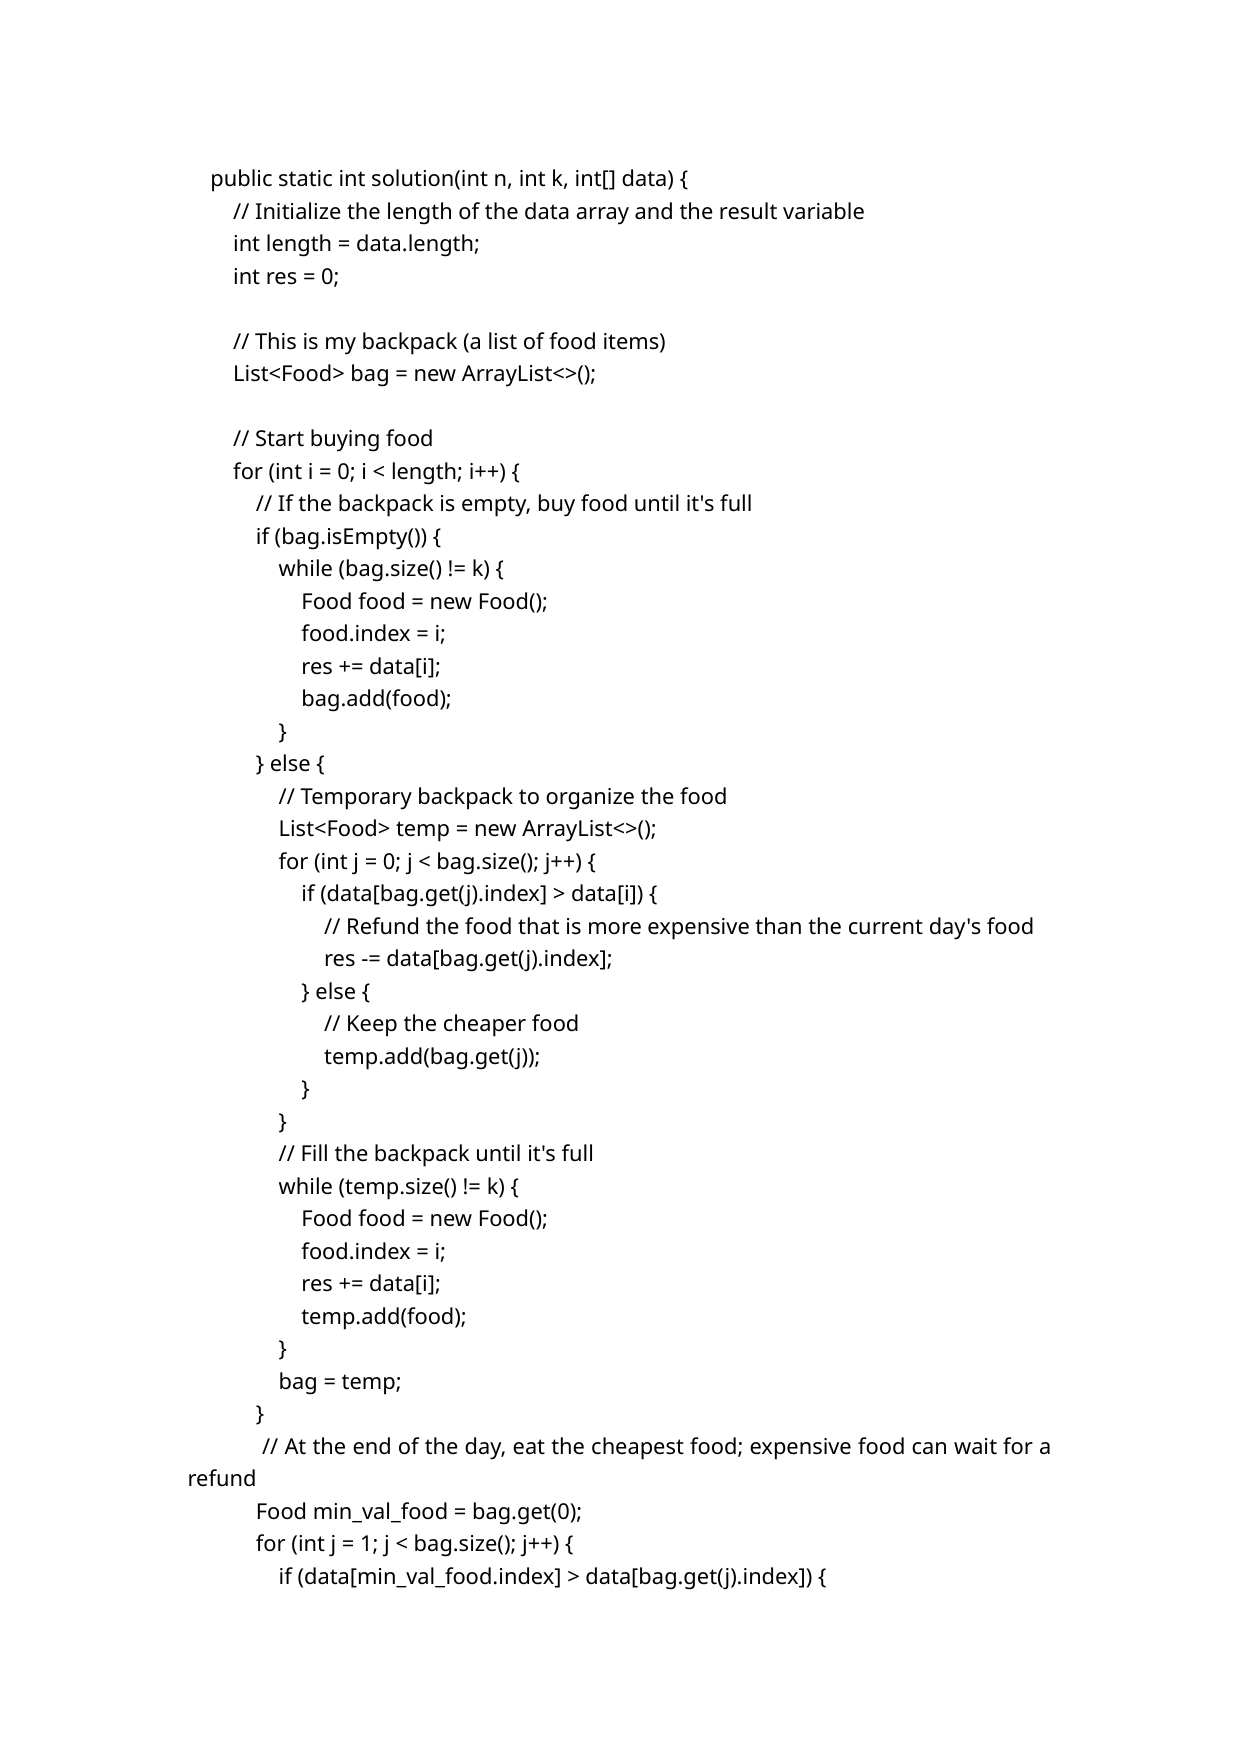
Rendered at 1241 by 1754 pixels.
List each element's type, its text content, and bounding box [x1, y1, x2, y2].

text while (temp.size() != k) { [187, 1169, 1053, 1202]
text List<Food> bag = new ArrayList<>(); [187, 357, 1053, 389]
text } [187, 1332, 1053, 1364]
text // This is my backpack (a list of food items) [187, 324, 1053, 357]
text bag = temp; [187, 1364, 1053, 1397]
text food.index = i; [187, 1234, 1053, 1267]
text // At the end of the day, eat the cheapest food; expensive food can wait for a refund [187, 1429, 1053, 1494]
text for (int j = 0; j < bag.size(); j++) { [187, 844, 1053, 877]
text } [187, 1104, 1053, 1137]
text temp.add(food); [187, 1299, 1053, 1332]
text public static int solution(int n, int k, int[] data) { [187, 162, 1053, 194]
text // If the backpack is empty, buy food until it's full [187, 487, 1053, 519]
text // Initialize the length of the data array and the result variable [187, 194, 1053, 227]
text res += data[i]; [187, 649, 1053, 682]
text if (bag.isEmpty()) { [187, 519, 1053, 552]
text } else { [187, 747, 1053, 779]
text } else { [187, 974, 1053, 1007]
text } [187, 1072, 1053, 1104]
text bag.add(food); [187, 682, 1053, 714]
text food.index = i; [187, 617, 1053, 649]
text } [187, 1397, 1053, 1429]
text if (data[bag.get(j).index] > data[i]) { [187, 877, 1053, 909]
text // Start buying food [187, 422, 1053, 454]
text temp.add(bag.get(j)); [187, 1039, 1053, 1072]
text res += data[i]; [187, 1267, 1053, 1299]
text for (int i = 0; i < length; i++) { [187, 454, 1053, 487]
text res -= data[bag.get(j).index]; [187, 942, 1053, 974]
text // Fill the backpack until it's full [187, 1137, 1053, 1169]
text int length = data.length; [187, 227, 1053, 259]
text // Temporary backpack to organize the food [187, 779, 1053, 812]
text if (data[min_val_food.index] > data[bag.get(j).index]) { [187, 1559, 1053, 1592]
text // Keep the cheaper food [187, 1007, 1053, 1039]
text Food food = new Food(); [187, 584, 1053, 617]
text // Refund the food that is more expensive than the current day's food [187, 909, 1053, 942]
text Food min_val_food = bag.get(0); [187, 1494, 1053, 1527]
text } [187, 714, 1053, 747]
text List<Food> temp = new ArrayList<>(); [187, 812, 1053, 844]
text while (bag.size() != k) { [187, 552, 1053, 584]
text int res = 0; [187, 259, 1053, 292]
text for (int j = 1; j < bag.size(); j++) { [187, 1527, 1053, 1559]
text Food food = new Food(); [187, 1202, 1053, 1234]
